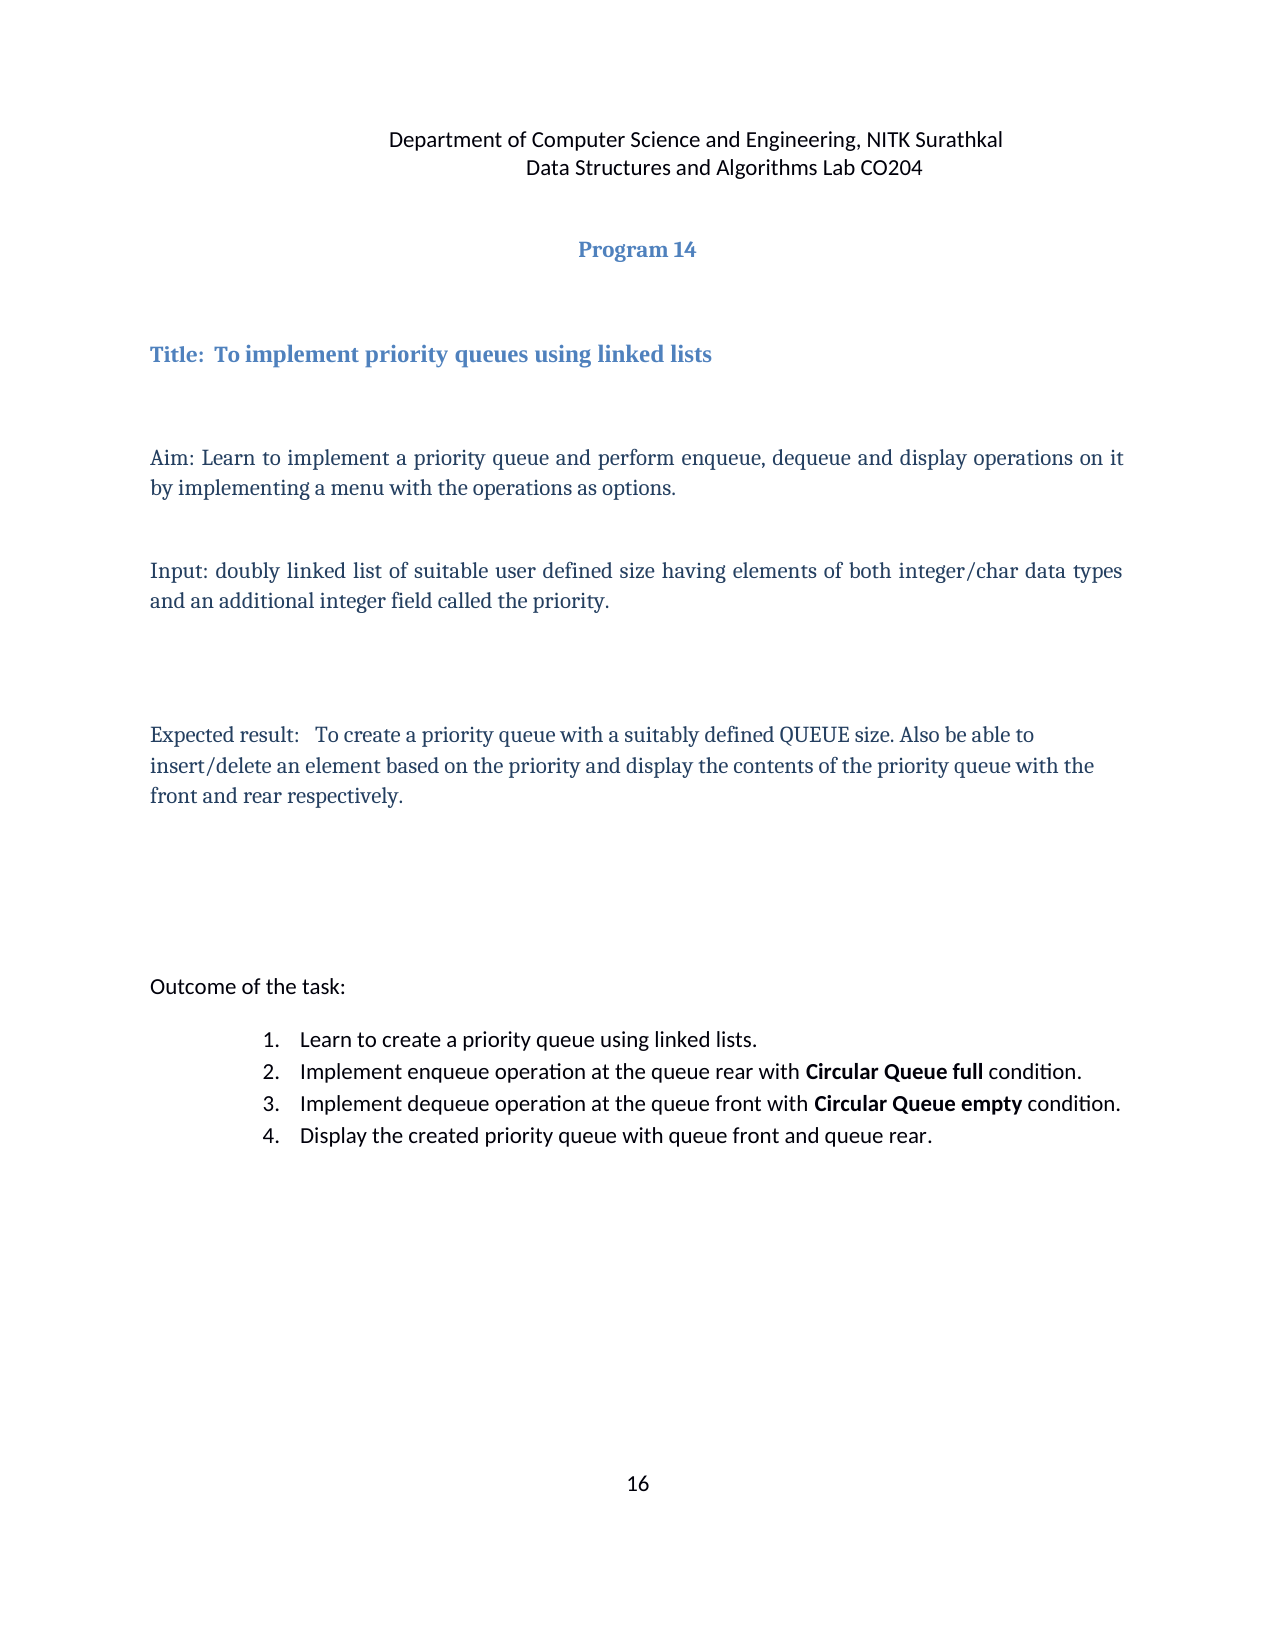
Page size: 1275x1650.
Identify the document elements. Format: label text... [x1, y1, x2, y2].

list Implement enqueue operation at the queue rear with Circular Queue full condition. [262, 1057, 1125, 1085]
list Display the created priority queue with queue front and queue rear. [262, 1122, 1125, 1149]
list Learn to create a priority queue using linked lists. [262, 1025, 1125, 1053]
subtitle Expected result: To create a priority queue with a suitably defined QUEUE size. Also be able to insert/delete an element based on the priority and display the contents of the priority queue with the front and rear respectively. [150, 722, 1125, 809]
text Outcome of the task: [150, 972, 1125, 1000]
subtitle Title: To implement priority queues using linked lists [150, 339, 1125, 368]
subtitle Aim: Learn to implement a priority queue and perform enqueue, dequeue and display operations on it by implementing a menu with the operations as options. [150, 444, 1125, 501]
subtitle Program 14 [150, 237, 1125, 263]
subtitle Input: doubly linked list of suitable user defined size having elements of both integer/char data types and an additional integer field called the priority. [150, 558, 1125, 614]
list Implement dequeue operation at the queue front with Circular Queue empty condition. [262, 1089, 1125, 1117]
